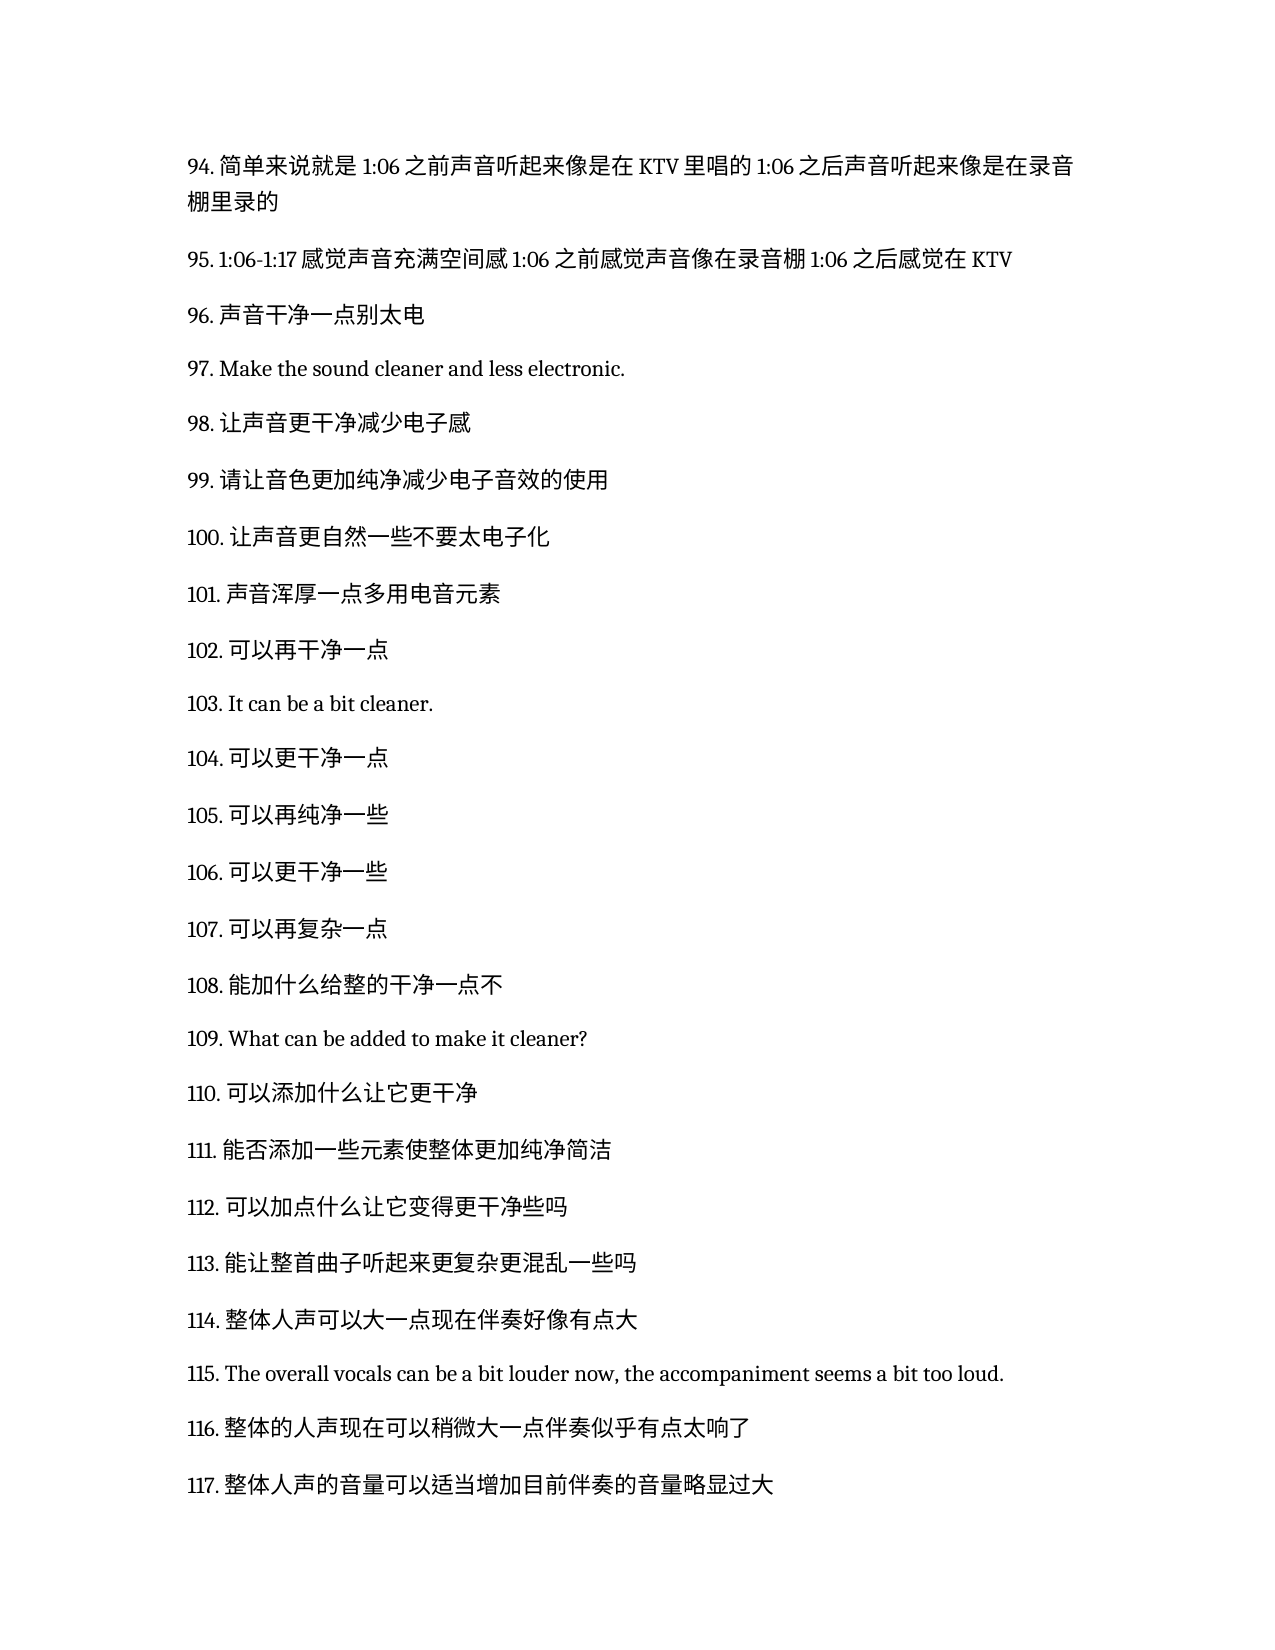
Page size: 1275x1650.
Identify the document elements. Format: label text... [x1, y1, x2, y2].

text 117. 整体人声的音量可以适当增加目前伴奏的音量略显过大 [187, 1469, 1087, 1500]
text 104. 可以更干净一点 [187, 742, 1087, 773]
text 103. It can be a bit cleaner. [187, 691, 1087, 717]
text 98. 让声音更干净减少电子感 [187, 407, 1087, 438]
text 113. 能让整首曲子听起来更复杂更混乱一些吗 [187, 1247, 1087, 1279]
text 106. 可以更干净一些 [187, 856, 1087, 887]
text 95. 1:06-1:17感觉声音充满空间感1:06之前感觉声音像在录音棚1:06之后感觉在KTV [187, 243, 1087, 274]
text 109. What can be added to make it cleaner? [187, 1026, 1087, 1052]
text 107. 可以再复杂一点 [187, 912, 1087, 944]
text 116. 整体的人声现在可以稍微大一点伴奏似乎有点太响了 [187, 1412, 1087, 1443]
text 111. 能否添加一些元素使整体更加纯净简洁 [187, 1134, 1087, 1165]
text 102. 可以再干净一点 [187, 634, 1087, 666]
text 97. Make the sound cleaner and less electronic. [187, 356, 1087, 383]
text 100. 让声音更自然一些不要太电子化 [187, 521, 1087, 552]
text 105. 可以再纯净一些 [187, 799, 1087, 830]
text 99. 请让音色更加纯净减少电子音效的使用 [187, 464, 1087, 495]
text 101. 声音浑厚一点多用电音元素 [187, 578, 1087, 609]
text 108. 能加什么给整的干净一点不 [187, 969, 1087, 1001]
text 115. The overall vocals can be a bit louder now, the accompaniment seems a bit too loud. [187, 1361, 1087, 1387]
text 96. 声音干净一点别太电 [187, 299, 1087, 331]
text 110. 可以添加什么让它更干净 [187, 1077, 1087, 1108]
text 112. 可以加点什么让它变得更干净些吗 [187, 1191, 1087, 1222]
text 94. 简单来说就是 1:06之前声音听起来像是在KTV里唱的1:06之后声音听起来像是在录音棚里录的 [187, 150, 1087, 217]
text 114. 整体人声可以大一点现在伴奏好像有点大 [187, 1304, 1087, 1335]
